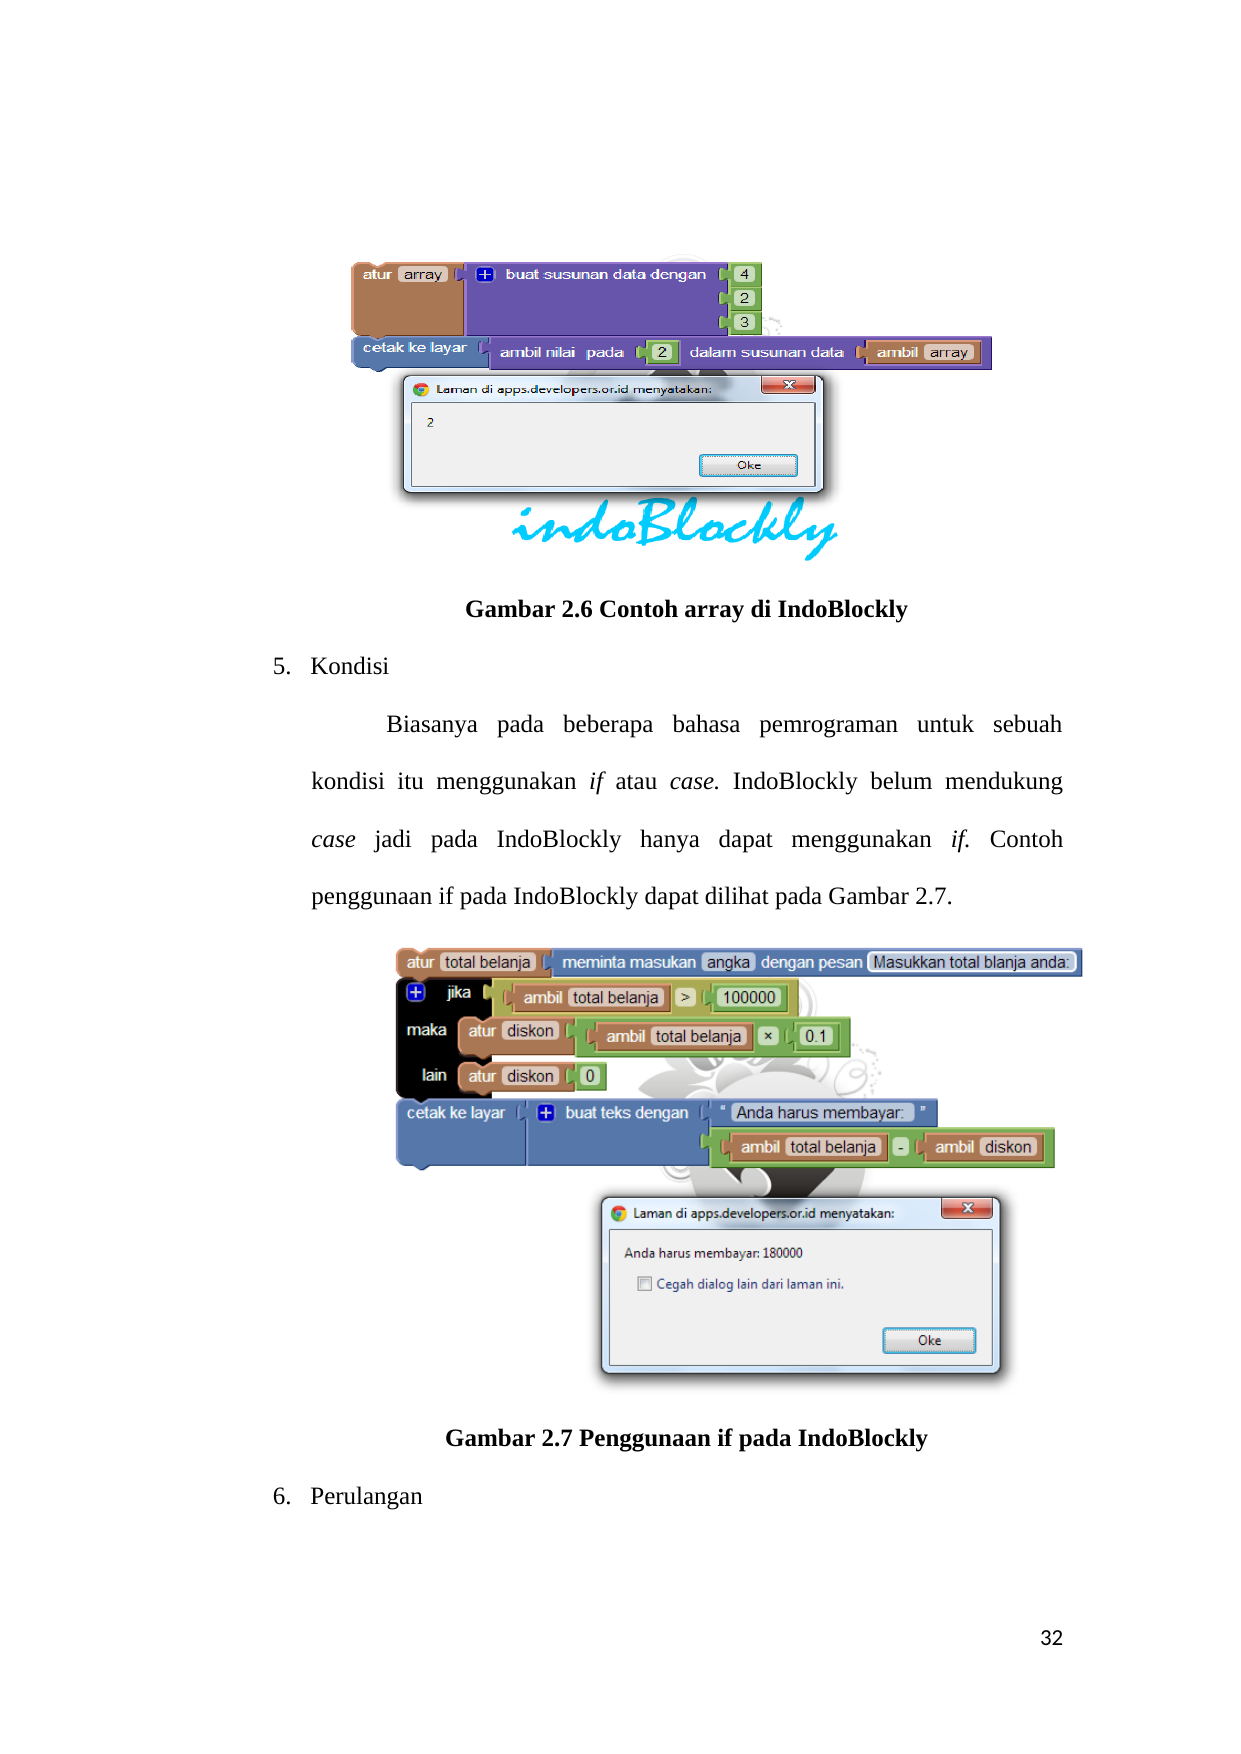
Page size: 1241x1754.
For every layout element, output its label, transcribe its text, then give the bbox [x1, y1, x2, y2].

picture [310, 236, 1022, 566]
list Perulangan [273, 1481, 1063, 1509]
picture [386, 938, 1100, 1396]
list Kondisi [273, 651, 1063, 680]
list Gambar 2.6 Contoh array di IndoBlockly [310, 594, 1063, 623]
list Biasanya pada beberapa bahasa pemrograman untuk sebuah kondisi itu menggunakan if atau case. IndoBlockly belum mendukung case jadi pada IndoBlockly hanya dapat menggunakan if. Contoh penggunaan if pada IndoBlockly dapat dilihat pada Gambar 2.7. [311, 709, 1063, 910]
list Gambar 2.7 Penggunaan if pada IndoBlockly [310, 1423, 1063, 1452]
